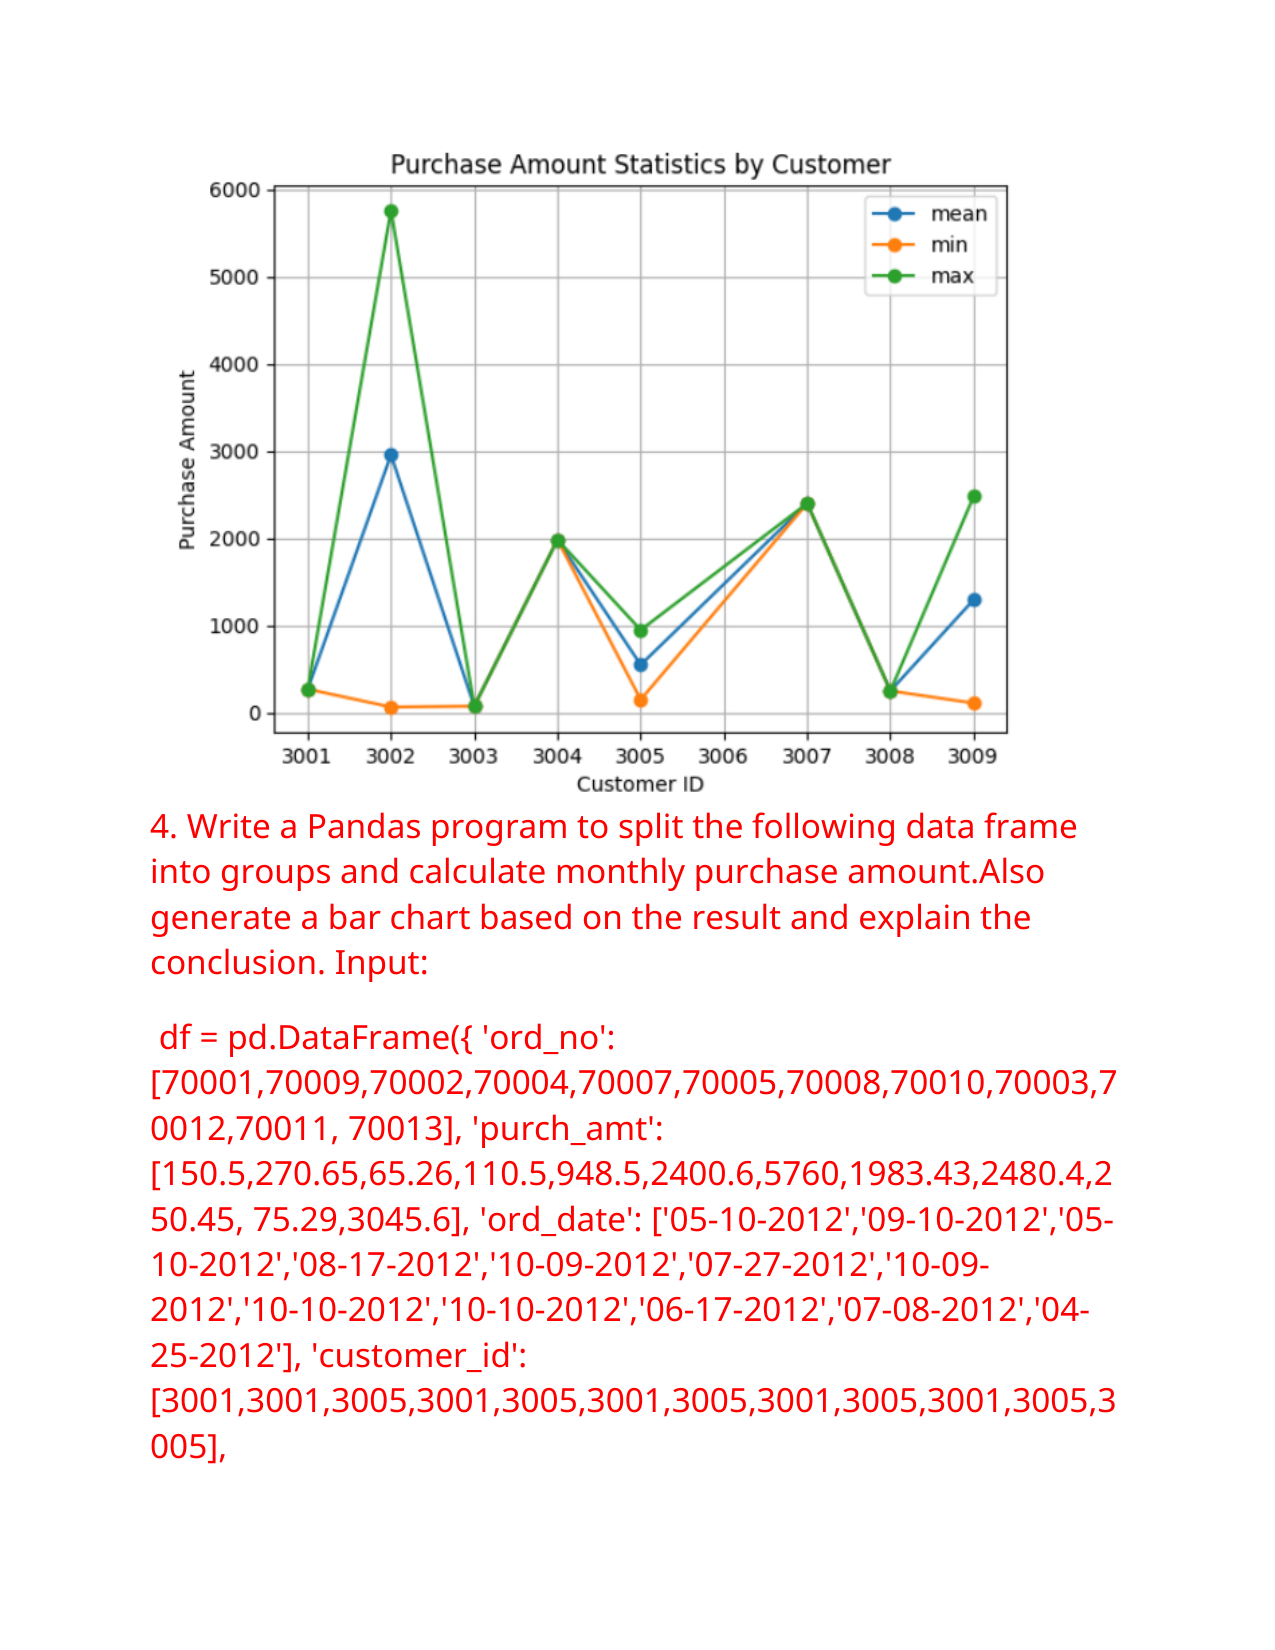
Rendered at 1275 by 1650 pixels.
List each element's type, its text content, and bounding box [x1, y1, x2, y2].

picture [150, 150, 1125, 796]
text 4. Write a Pandas program to split the following data frame into groups and calculate monthly purchase amount.Also generate a bar chart based on the result and explain the conclusion. Input: [150, 803, 1125, 984]
text df = pd.DataFrame({ 'ord_no':[70001,70009,70002,70004,70007,70005,70008,70010,70003,70012,70011, 70013], 'purch_amt':[150.5,270.65,65.26,110.5,948.5,2400.6,5760,1983.43,2480.4,250.45, 75.29,3045.6], 'ord_date': ['05-10-2012','09-10-2012','05-10-2012','08-17-2012','10-09-2012','07-27-2012','10-09- 2012','10-10-2012','10-10-2012','06-17-2012','07-08-2012','04-25-2012'], 'customer_id':[3001,3001,3005,3001,3005,3001,3005,3001,3005,3001,3005,3005], [150, 1014, 1125, 1468]
